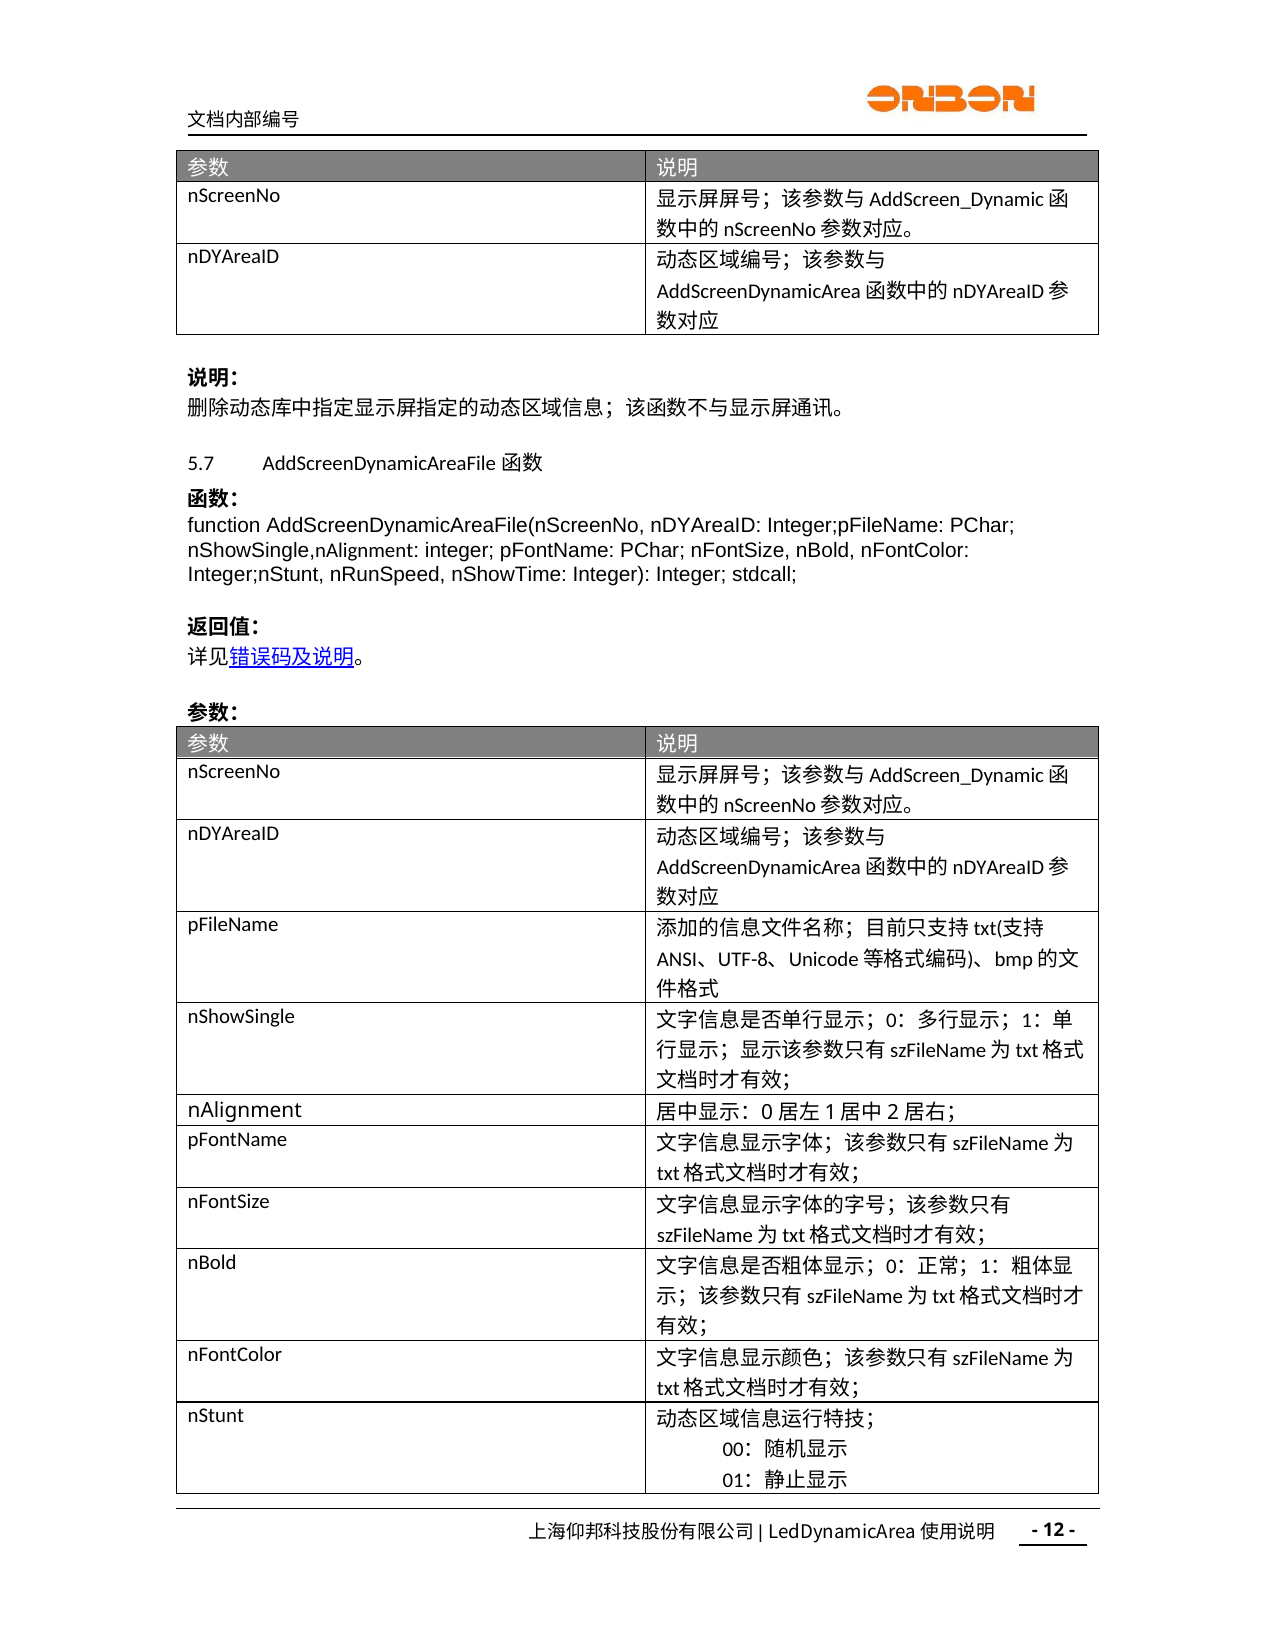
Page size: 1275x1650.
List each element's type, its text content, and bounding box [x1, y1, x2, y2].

table_cell pFontName [177, 1126, 645, 1187]
table_header 参数 [177, 727, 645, 757]
text 参数： [187, 696, 1087, 726]
table_cell 显示屏屏号；该参数与AddScreen_Dynamic函数中的nScreenNo参数对应。 [646, 182, 1098, 243]
table_cell 文字信息显示字体；该参数只有szFileName为txt格式文档时才有效； [646, 1126, 1098, 1187]
table_header 说明 [646, 151, 1098, 181]
table_cell nShowSingle [177, 1003, 645, 1094]
text 详见错误码及说明。 [187, 640, 1087, 671]
table_cell nDYAreaID [177, 244, 645, 334]
table_cell 文字信息是否单行显示；0：多行显示；1：单行显示；显示该参数只有szFileName为txt格式文档时才有效； [646, 1003, 1098, 1094]
table_cell nFontSize [177, 1188, 645, 1248]
text 函数： [187, 483, 1087, 513]
table_cell 文字信息显示颜色；该参数只有szFileName为txt格式文档时才有效； [646, 1341, 1098, 1401]
table_cell 居中显示：0 居左 1居中 2 居右； [646, 1095, 1098, 1125]
table_header 参数 [177, 151, 645, 181]
table_cell 动态区域编号；该参数与AddScreenDynamicArea函数中的nDYAreaID参数对应 [646, 244, 1098, 334]
table_cell nScreenNo [177, 759, 645, 819]
subtitle AddScreenDynamicAreaFile 函数 [187, 446, 1087, 476]
picture [854, 74, 1053, 127]
text 删除动态库中指定显示屏指定的动态区域信息；该函数不与显示屏通讯。 [187, 391, 1087, 421]
table_cell nFontColor [177, 1341, 645, 1401]
table_cell 添加的信息文件名称；目前只支持txt(支持ANSI、UTF-8、Unicode等格式编码)、bmp的文件格式 [646, 912, 1098, 1002]
text 返回值： [187, 610, 1087, 640]
table_cell 文字信息是否粗体显示；0：正常；1：粗体显示；该参数只有szFileName为txt格式文档时才有效； [646, 1249, 1098, 1340]
text 说明： [187, 361, 1087, 391]
table_cell nBold [177, 1249, 645, 1340]
table_cell nDYAreaID [177, 820, 645, 911]
table_header 说明 [646, 727, 1098, 757]
table_cell pFileName [177, 912, 645, 1002]
table_cell 动态区域编号；该参数与AddScreenDynamicArea函数中的nDYAreaID参数对应 [646, 820, 1098, 911]
table_cell nStunt [177, 1403, 645, 1493]
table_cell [646, 1403, 1098, 1493]
table_cell 显示屏屏号；该参数与AddScreen_Dynamic函数中的nScreenNo参数对应。 [646, 759, 1098, 819]
table_cell nScreenNo [177, 182, 645, 243]
table_cell nAlignment [177, 1095, 645, 1125]
text function AddScreenDynamicAreaFile(nScreenNo, nDYAreaID: Integer;pFileName: PChar; nShowSingle,nAlignment: integer; pFontName: PChar; nFontSize, nBold, nFontColor: Integer;nStunt, nRunSpeed, nShowTime: Integer): Integer; stdcall; [187, 513, 1087, 586]
table_cell 文字信息显示字体的字号；该参数只有szFileName为txt格式文档时才有效； [646, 1188, 1098, 1248]
